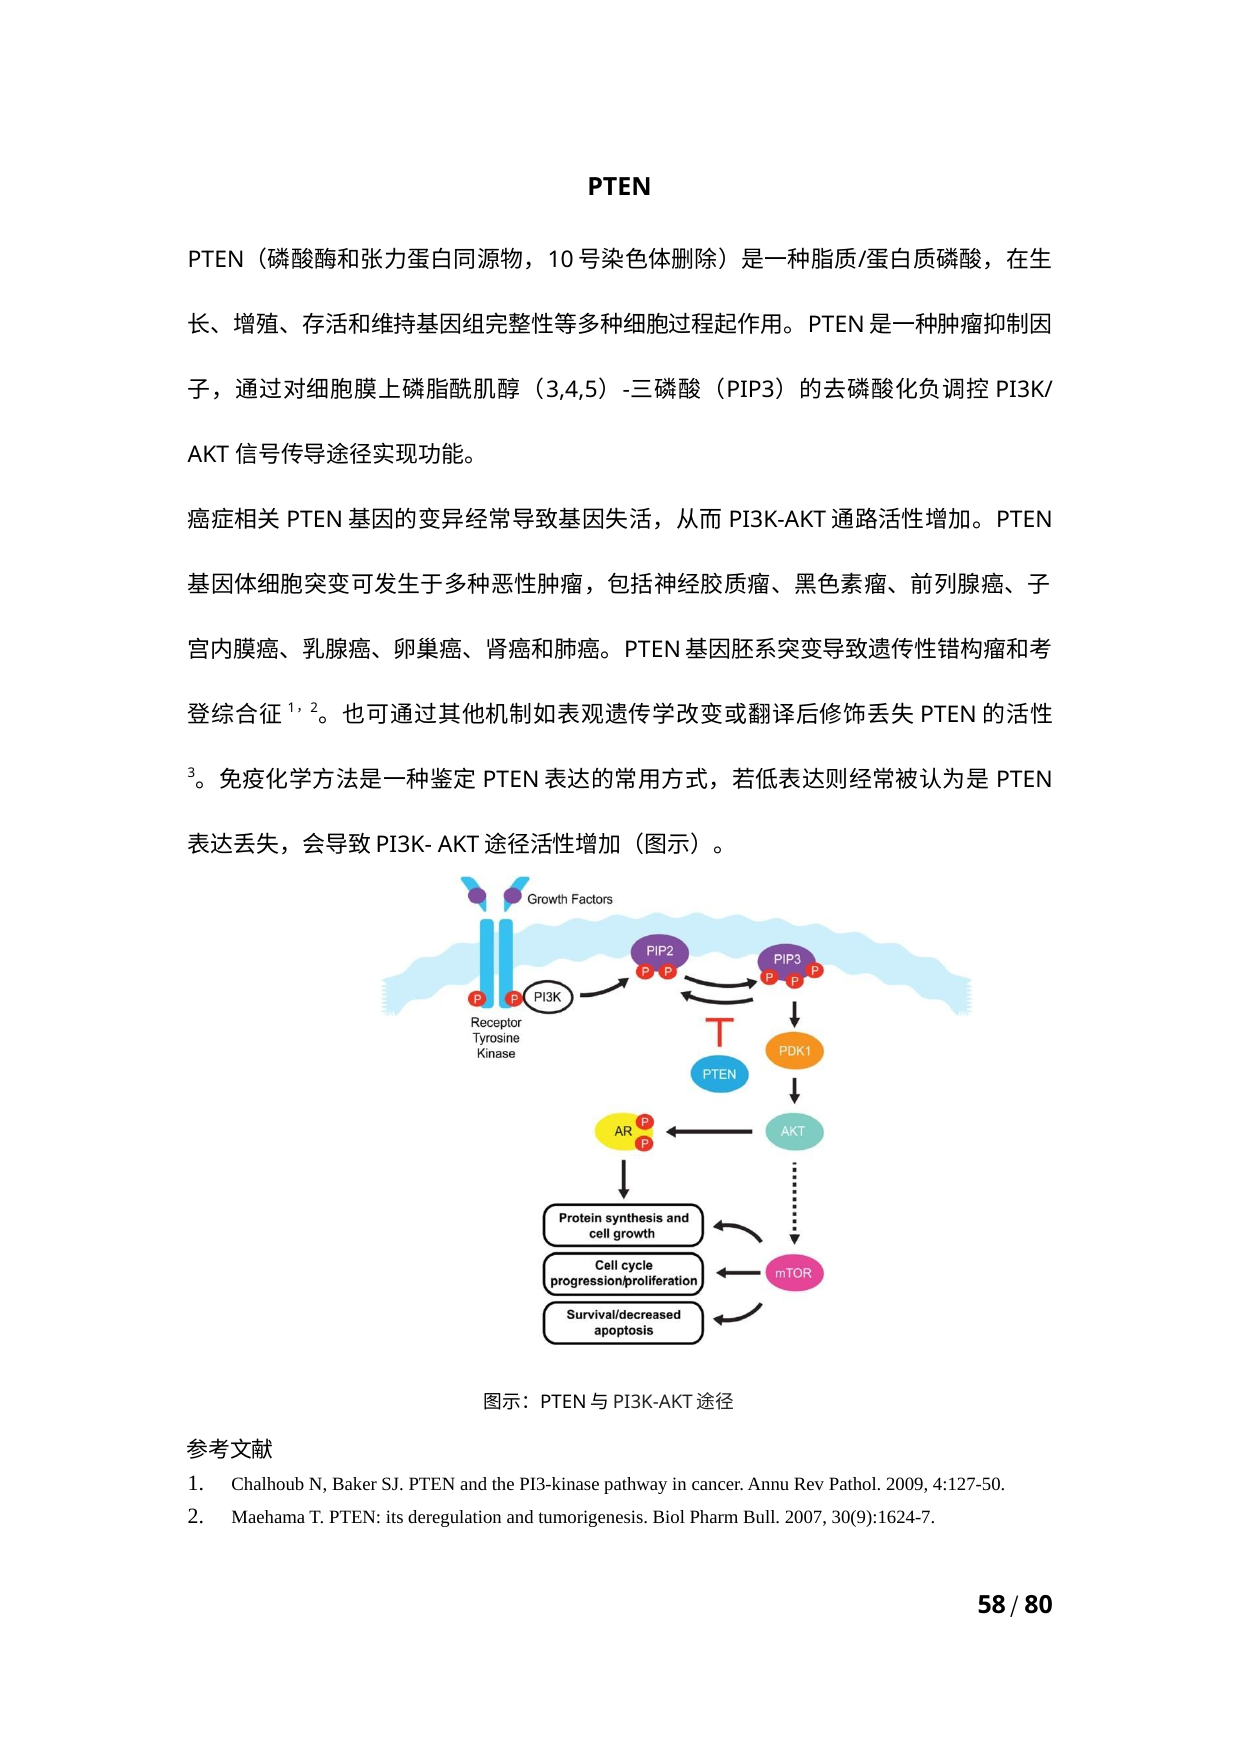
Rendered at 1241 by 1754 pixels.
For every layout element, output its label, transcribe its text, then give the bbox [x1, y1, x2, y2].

list Chalhoub N, Baker SJ. PTEN and the PI3-kinase pathway in cancer. Annu Rev Pathol. 2009, 4:127-50. [187, 1466, 1032, 1499]
text PTEN（磷酸酶和张力蛋白同源物，10号染色体删除）是一种脂质/蛋白质磷酸，在生长、增殖、存活和维持基因组完整性等多种细胞过程起作用。PTEN是一种肿瘤抑制因子，通过对细胞膜上磷脂酰肌醇（3,4,5）-三磷酸（PIP3）的去磷酸化负调控PI3K/AKT 信号传导途径实现功能。 [187, 225, 1053, 485]
text PTEN [186, 153, 1053, 218]
list Maehama T. PTEN: its deregulation and tumorigenesis. Biol Pharm Bull. 2007, 30(9):1624-7. [187, 1500, 1032, 1532]
text 图示：PTEN与PI3K-AKT途径 [187, 1384, 1030, 1417]
text 癌症相关PTEN基因的变异经常导致基因失活，从而PI3K-AKT通路活性增加。PTEN 基因体细胞突变可发生于多种恶性肿瘤，包括神经胶质瘤、黑色素瘤、前列腺癌、子宫内膜癌、乳腺癌、卵巢癌、肾癌和肺癌。PTEN基因胚系突变导致遗传性错构瘤和考登综合征1，2。也可通过其他机制如表观遗传学改变或翻译后修饰丢失PTEN的活性3。免疫化学方法是一种鉴定PTEN表达的常用方式，若低表达则经常被认为是PTEN表达丢失，会导致PI3K- AKT途径活性增加（图示）。 [187, 485, 1053, 875]
text 参考文献 [186, 1431, 1032, 1464]
picture [379, 875, 974, 1347]
